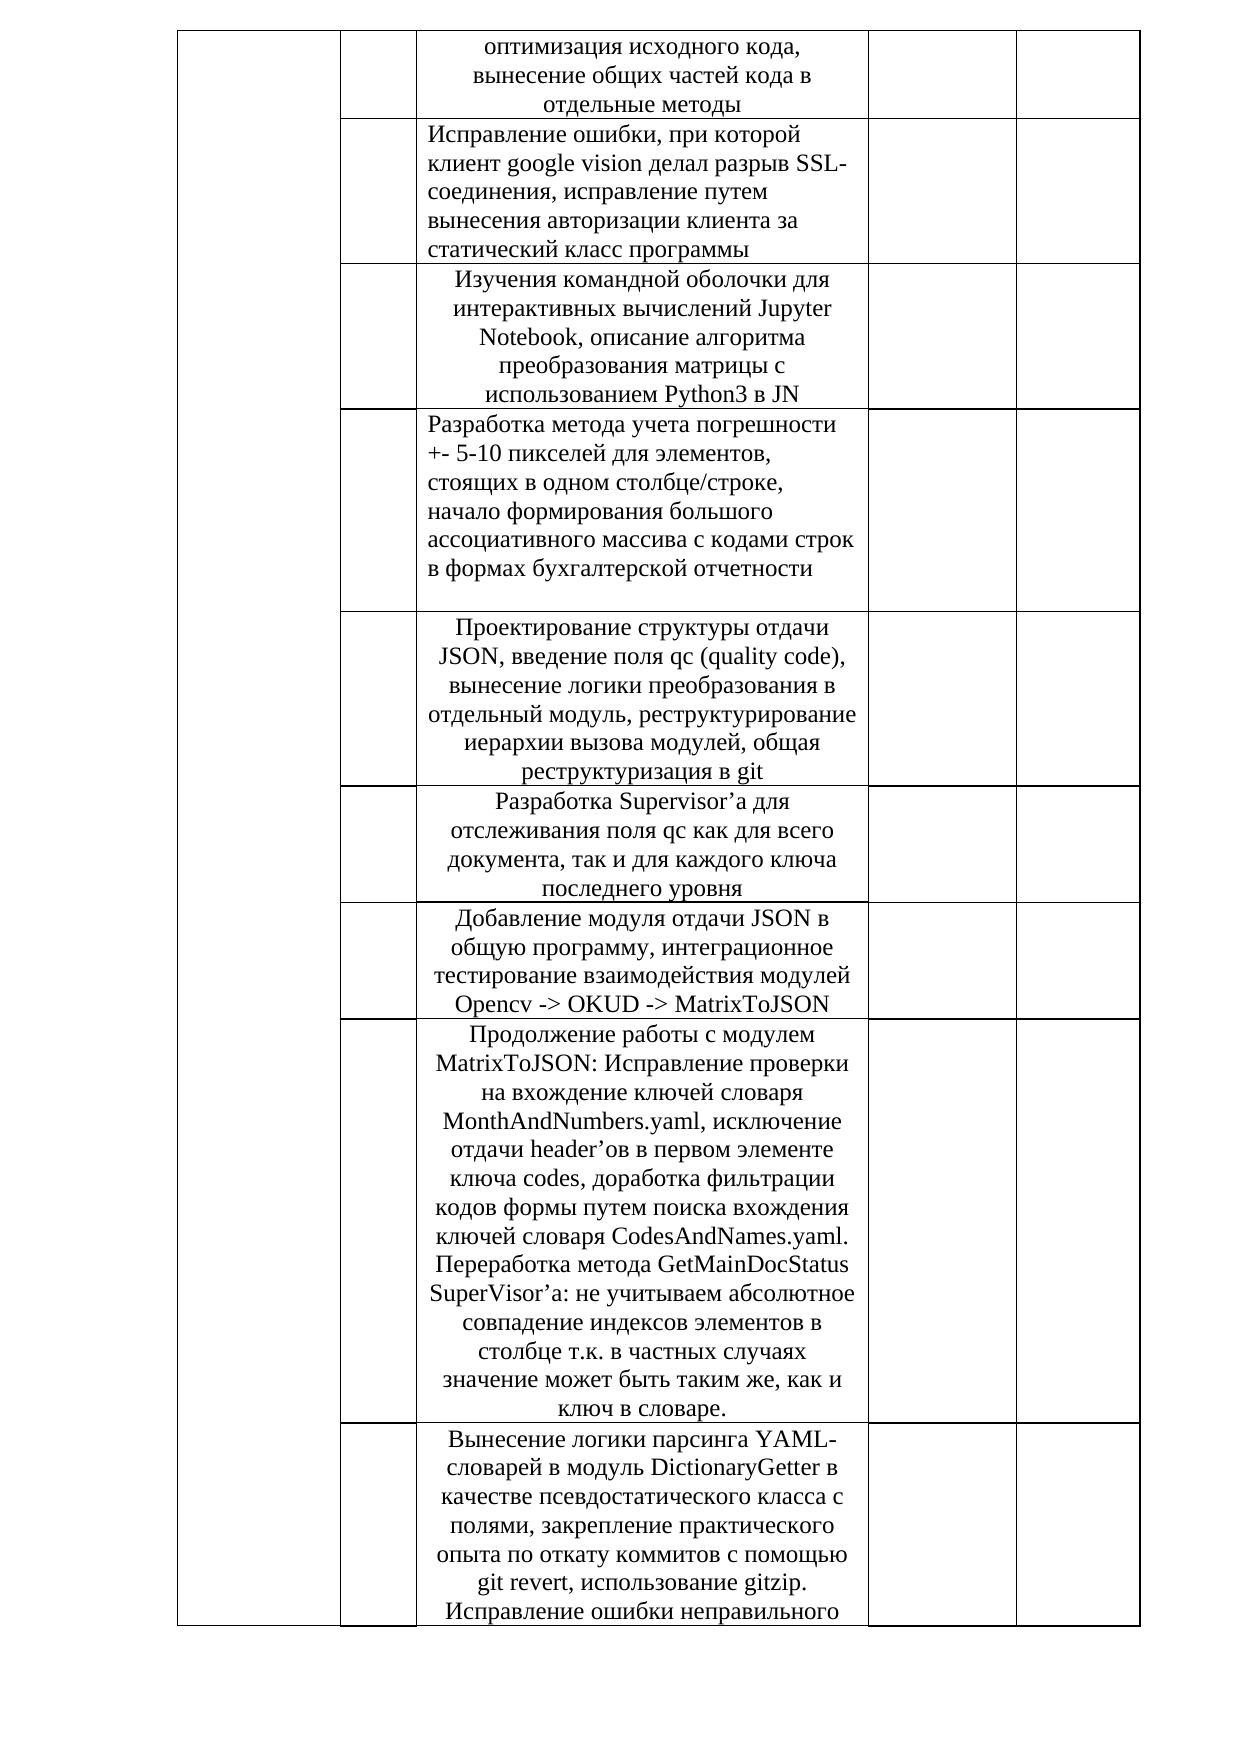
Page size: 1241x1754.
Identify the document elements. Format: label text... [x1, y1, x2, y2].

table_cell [417, 1423, 868, 1625]
table_cell [341, 903, 416, 1018]
table_cell Изучения командной оболочки для интерактивных вычислений Jupyter Notebook, описание алгоритма преобразования матрицы с использованием Python3 в JN [417, 264, 868, 408]
table_cell [1017, 903, 1139, 1018]
table_cell [341, 31, 416, 117]
table_cell [869, 787, 1016, 901]
table_cell [1017, 264, 1139, 408]
table_cell Разработка метода учета погрешности +- 5-10 пикселей для элементов, стоящих в одном столбце/строке, начало формирования большого ассоциативного массива с кодами строк в формах бухгалтерской отчетности [417, 409, 868, 611]
table_cell [869, 1020, 1016, 1422]
table_cell [341, 787, 416, 901]
table_cell [1017, 1424, 1139, 1625]
table_cell [869, 903, 1016, 1018]
table_cell [1017, 787, 1139, 901]
table_cell Продолжение работы с модулем MatrixToJSON: Исправление проверки на вхождение ключей словаря MonthAndNumbers.yaml, исключение отдачи header’ов в первом элементе ключа codes, доработка фильтрации кодов формы путем поиска вхождения ключей словаря CodesAndNames.yaml. Переработка метода GetMainDocStatus SuperVisor’а: не учитываем абсолютное совпадение индексов элементов в столбце т.к. в частных случаях значение может быть таким же, как и ключ в словаре. [417, 1019, 868, 1422]
table_cell [1017, 612, 1139, 785]
table_cell [1017, 119, 1139, 263]
table_cell [1017, 31, 1139, 117]
table_cell [341, 119, 416, 263]
table_cell Проектирование структуры отдачи JSON, введение поля qc (quality code), вынесение логики преобразования в отдельный модуль, реструктурирование иерархии вызова модулей, общая реструктуризация в git [417, 612, 868, 785]
table_cell Добавление модуля отдачи JSON в общую программу, интеграционное тестирование взаимодействия модулей Opencv -> OKUD -> MatrixToJSON [417, 903, 868, 1018]
table_cell [869, 119, 1016, 263]
table_cell [341, 1424, 416, 1625]
table_cell [869, 264, 1016, 408]
table_cell [1017, 1020, 1139, 1422]
table_cell Исправление ошибки, при которой клиент google vision делал разрыв SSL-соединения, исправление путем вынесения авторизации клиента за статический класс программы [417, 119, 868, 263]
table_cell [341, 410, 416, 611]
table_cell [341, 1020, 416, 1422]
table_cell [417, 31, 868, 117]
table_cell [869, 612, 1016, 785]
table_cell Разработка Supervisor’а для отслеживания поля qc как для всего документа, так и для каждого ключа последнего уровня [417, 786, 868, 901]
table_cell [341, 612, 416, 785]
table_cell [869, 31, 1016, 117]
table_cell [869, 1424, 1016, 1625]
table_cell [869, 410, 1016, 611]
table_cell [1017, 410, 1139, 611]
table_cell [341, 264, 416, 408]
